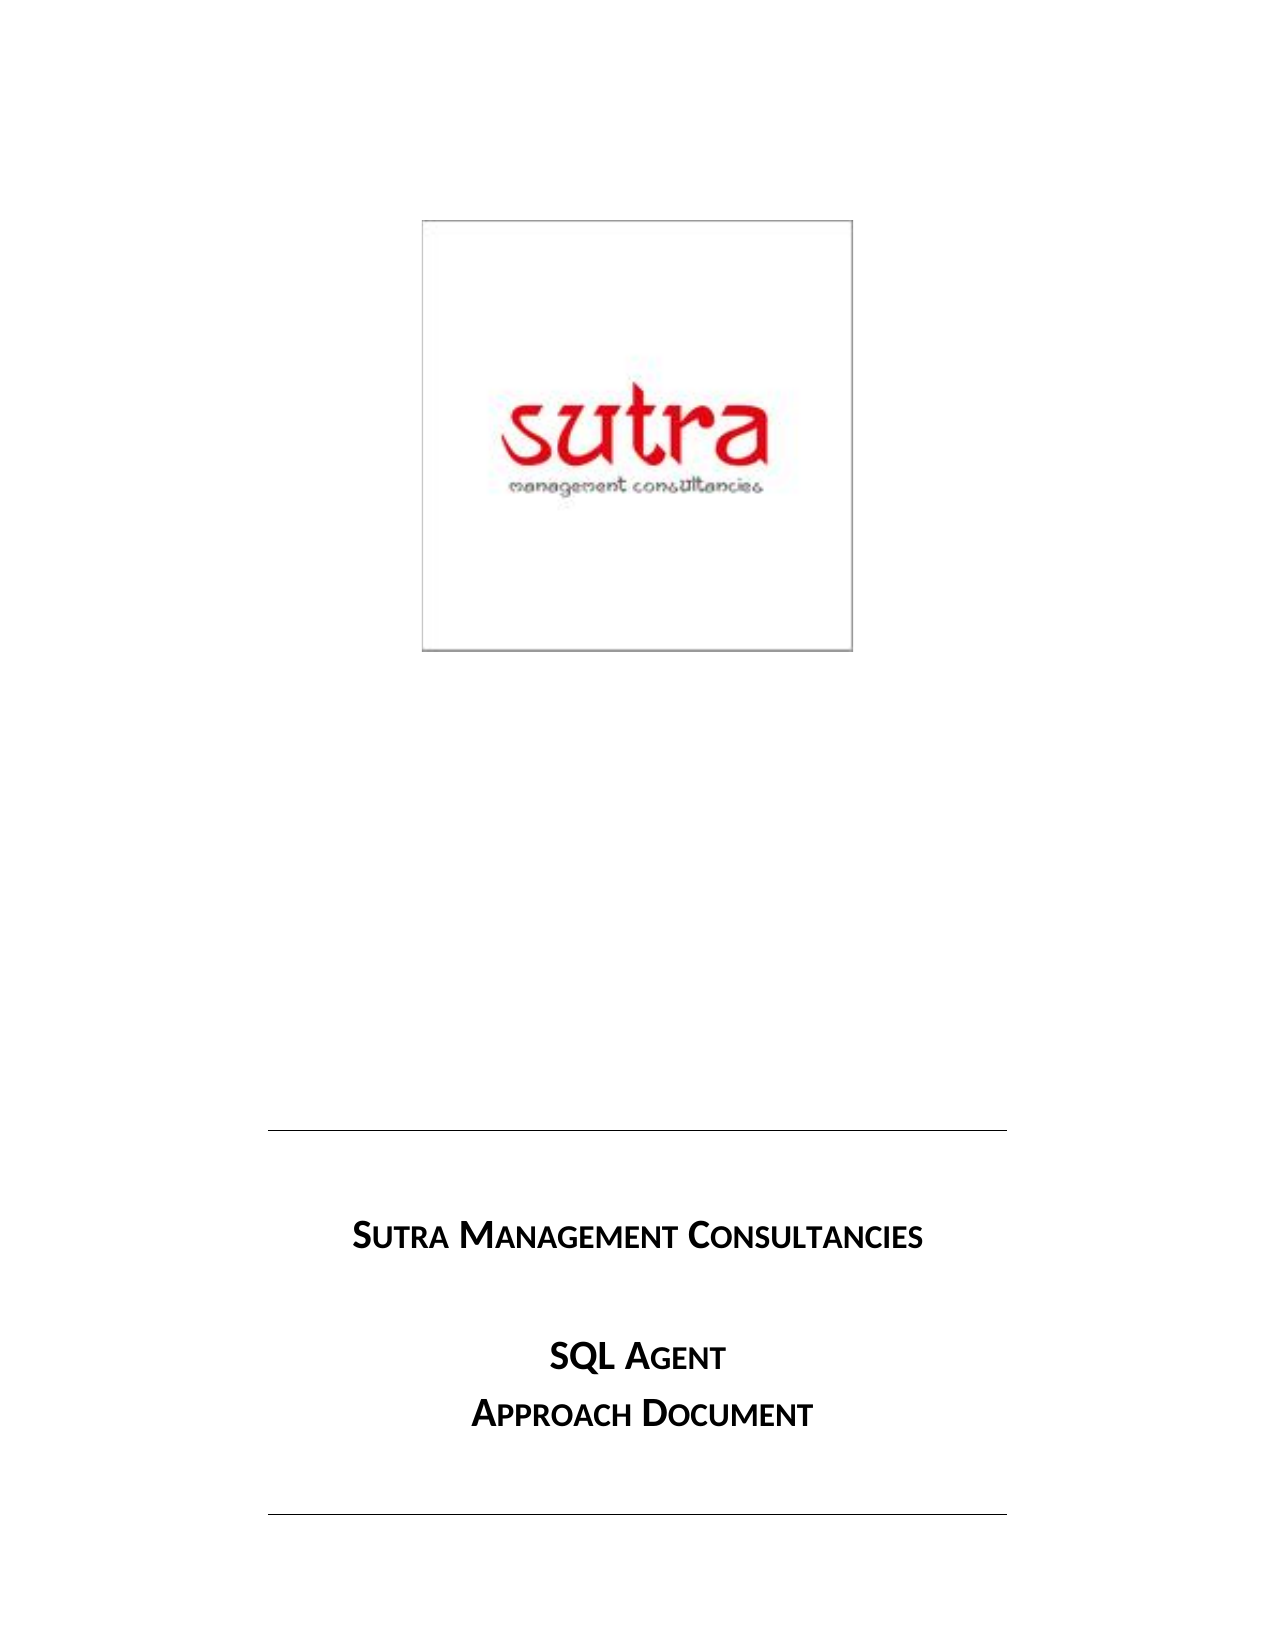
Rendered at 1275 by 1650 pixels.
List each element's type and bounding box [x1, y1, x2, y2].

picture [421, 220, 854, 652]
